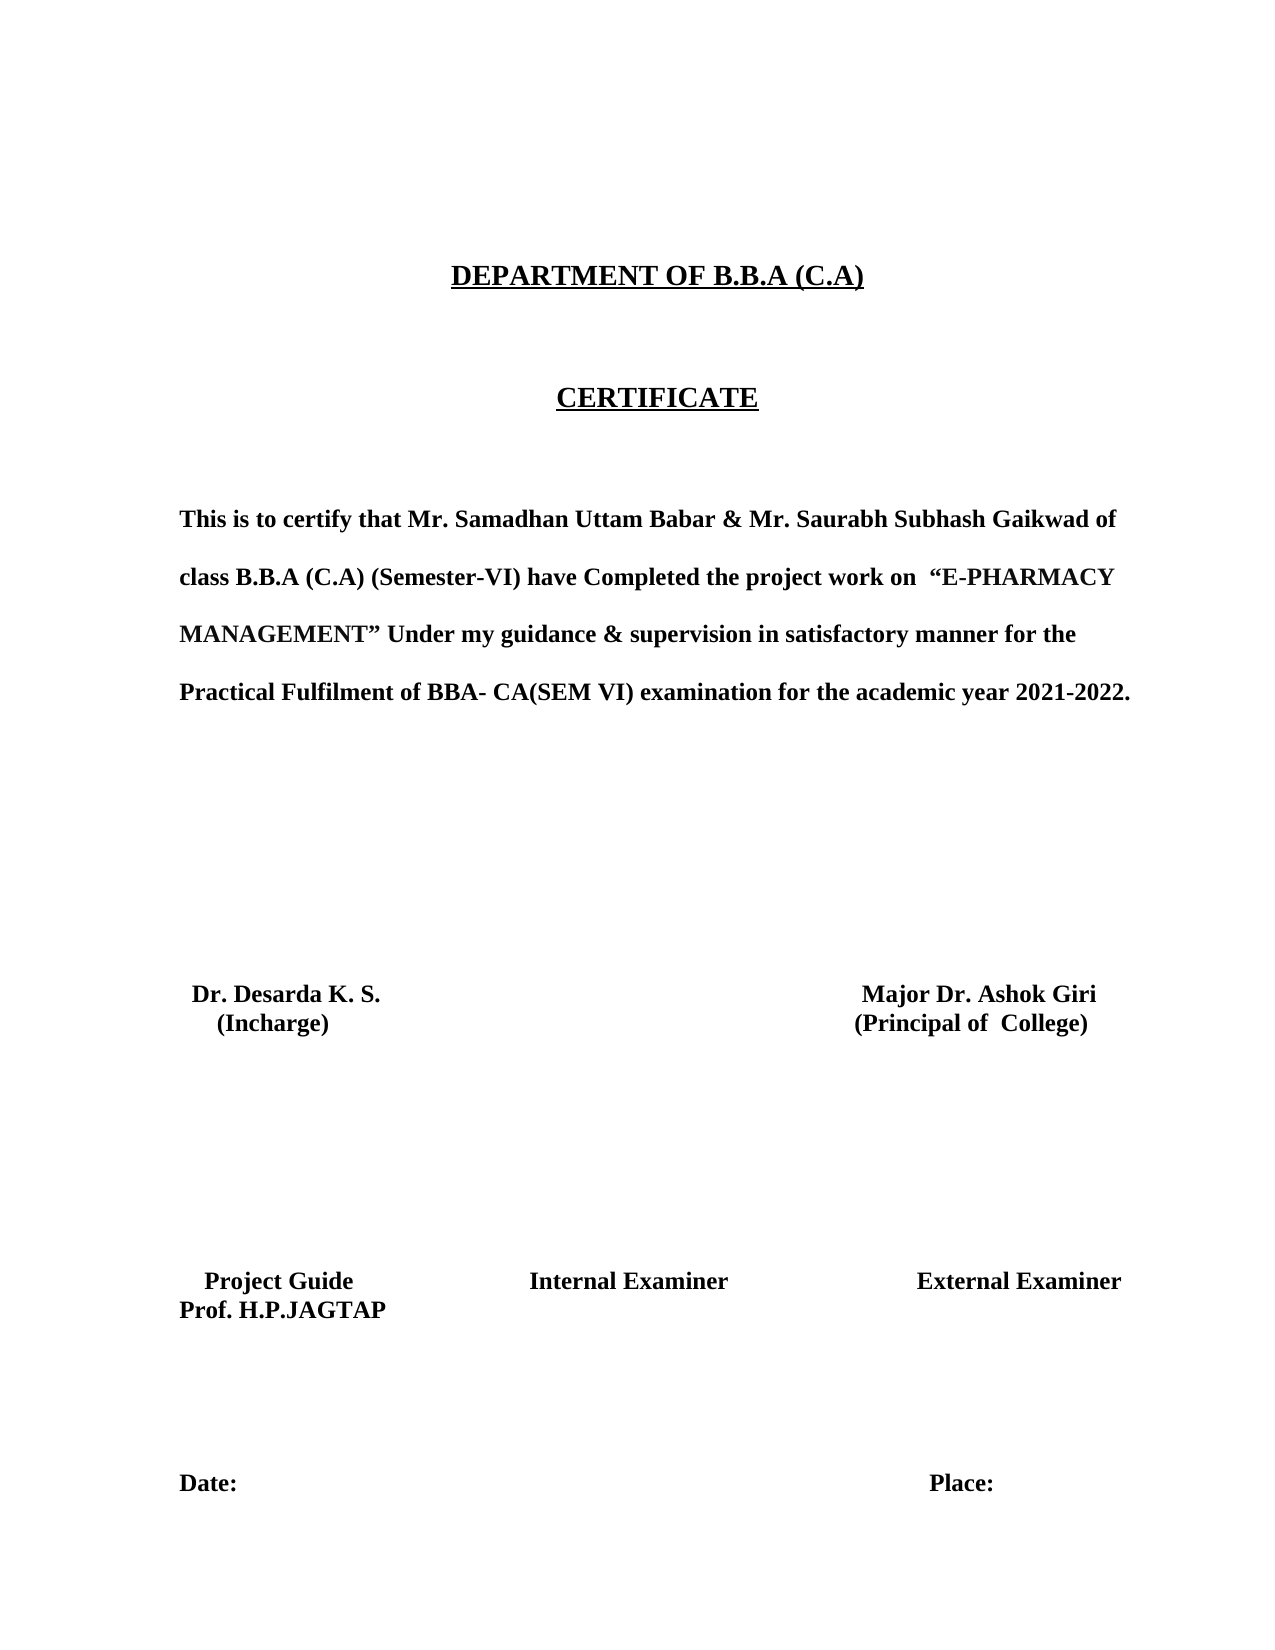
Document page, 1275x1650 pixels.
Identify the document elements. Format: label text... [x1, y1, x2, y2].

text CERTIFICATE [179, 380, 1135, 413]
text (Incharge) (Principal of College) [179, 1008, 1135, 1036]
text Project Guide Internal Examiner External Examiner [179, 1266, 1135, 1295]
text Prof. H.P.JAGTAP [179, 1295, 1135, 1324]
text Dr. Desarda K. S. Major Dr. Ashok Giri [179, 979, 1135, 1008]
text Date: Place: [179, 1468, 1135, 1496]
text DEPARTMENT OF B.B.A (C.A) [179, 258, 1135, 291]
text This is to certify that Mr. Samadhan Uttam Babar & Mr. Saurabh Subhash Gaikwad of class B.B.A (C.A) (Semester-VI) have Completed the project work on “E-PHARMACY MANAGEMENT” Under my guidance & supervision in satisfactory manner for the Practical Fulfilment of BBA- CA(SEM VI) examination for the academic year 2021-2022. [179, 504, 1135, 706]
